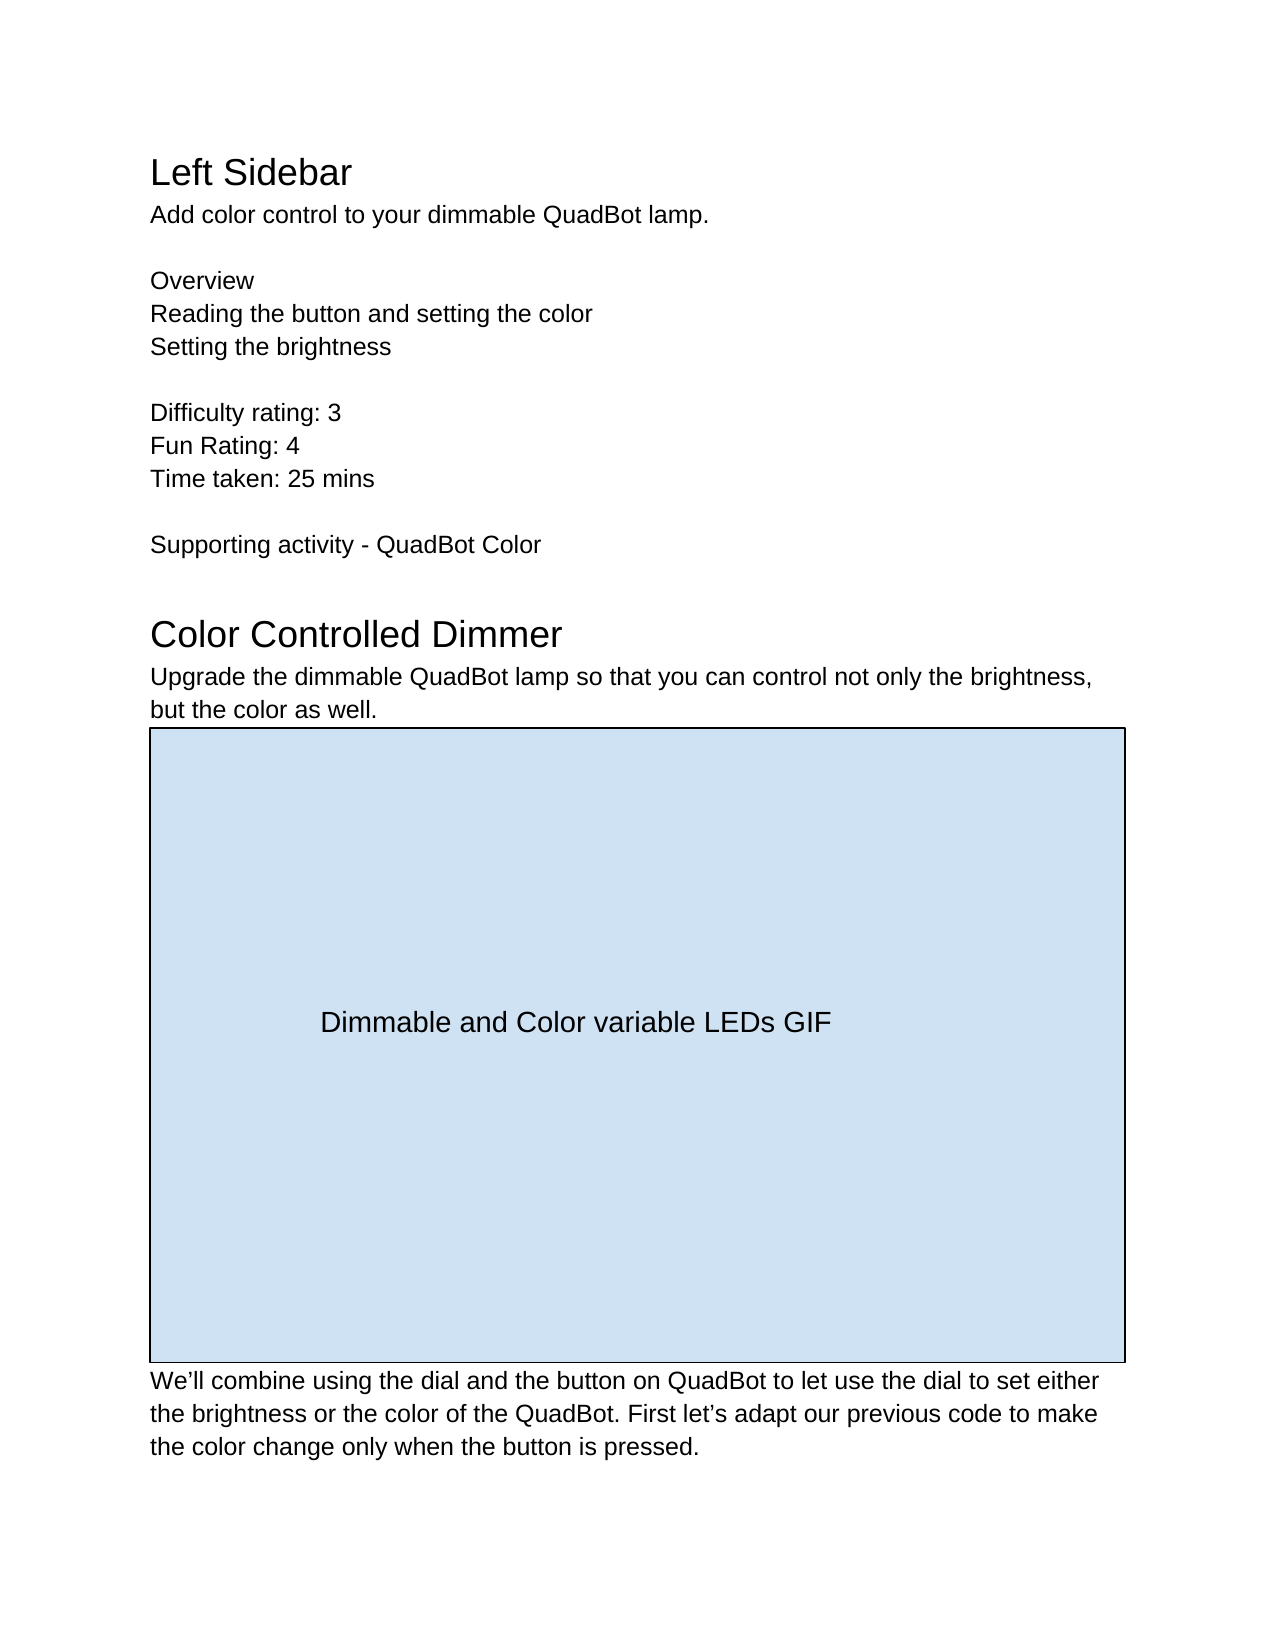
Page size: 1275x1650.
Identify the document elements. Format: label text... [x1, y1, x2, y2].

text Left Sidebar [150, 150, 1125, 193]
text Add color control to your dimmable QuadBot lamp. [150, 199, 1125, 228]
text Setting the brightness [150, 332, 1125, 360]
text Color Controlled Dimmer [150, 612, 1125, 656]
text Time taken: 25 mins [150, 464, 1125, 492]
text Fun Rating: 4 [150, 431, 1125, 459]
text Supporting activity - QuadBot Color [150, 530, 1125, 558]
text Difficulty rating: 3 [150, 398, 1125, 426]
text We’ll combine using the dial and the button on QuadBot to let use the dial to set either the brightness or the color of the QuadBot. First let’s adapt our previous code to make the color change only when the button is pressed. [150, 1366, 1125, 1461]
text Upgrade the dimmable QuadBot lamp so that you can control not only the brightness, but the color as well. [150, 662, 1125, 724]
text Overview [150, 266, 1125, 294]
text Reading the button and setting the color [150, 299, 1125, 327]
